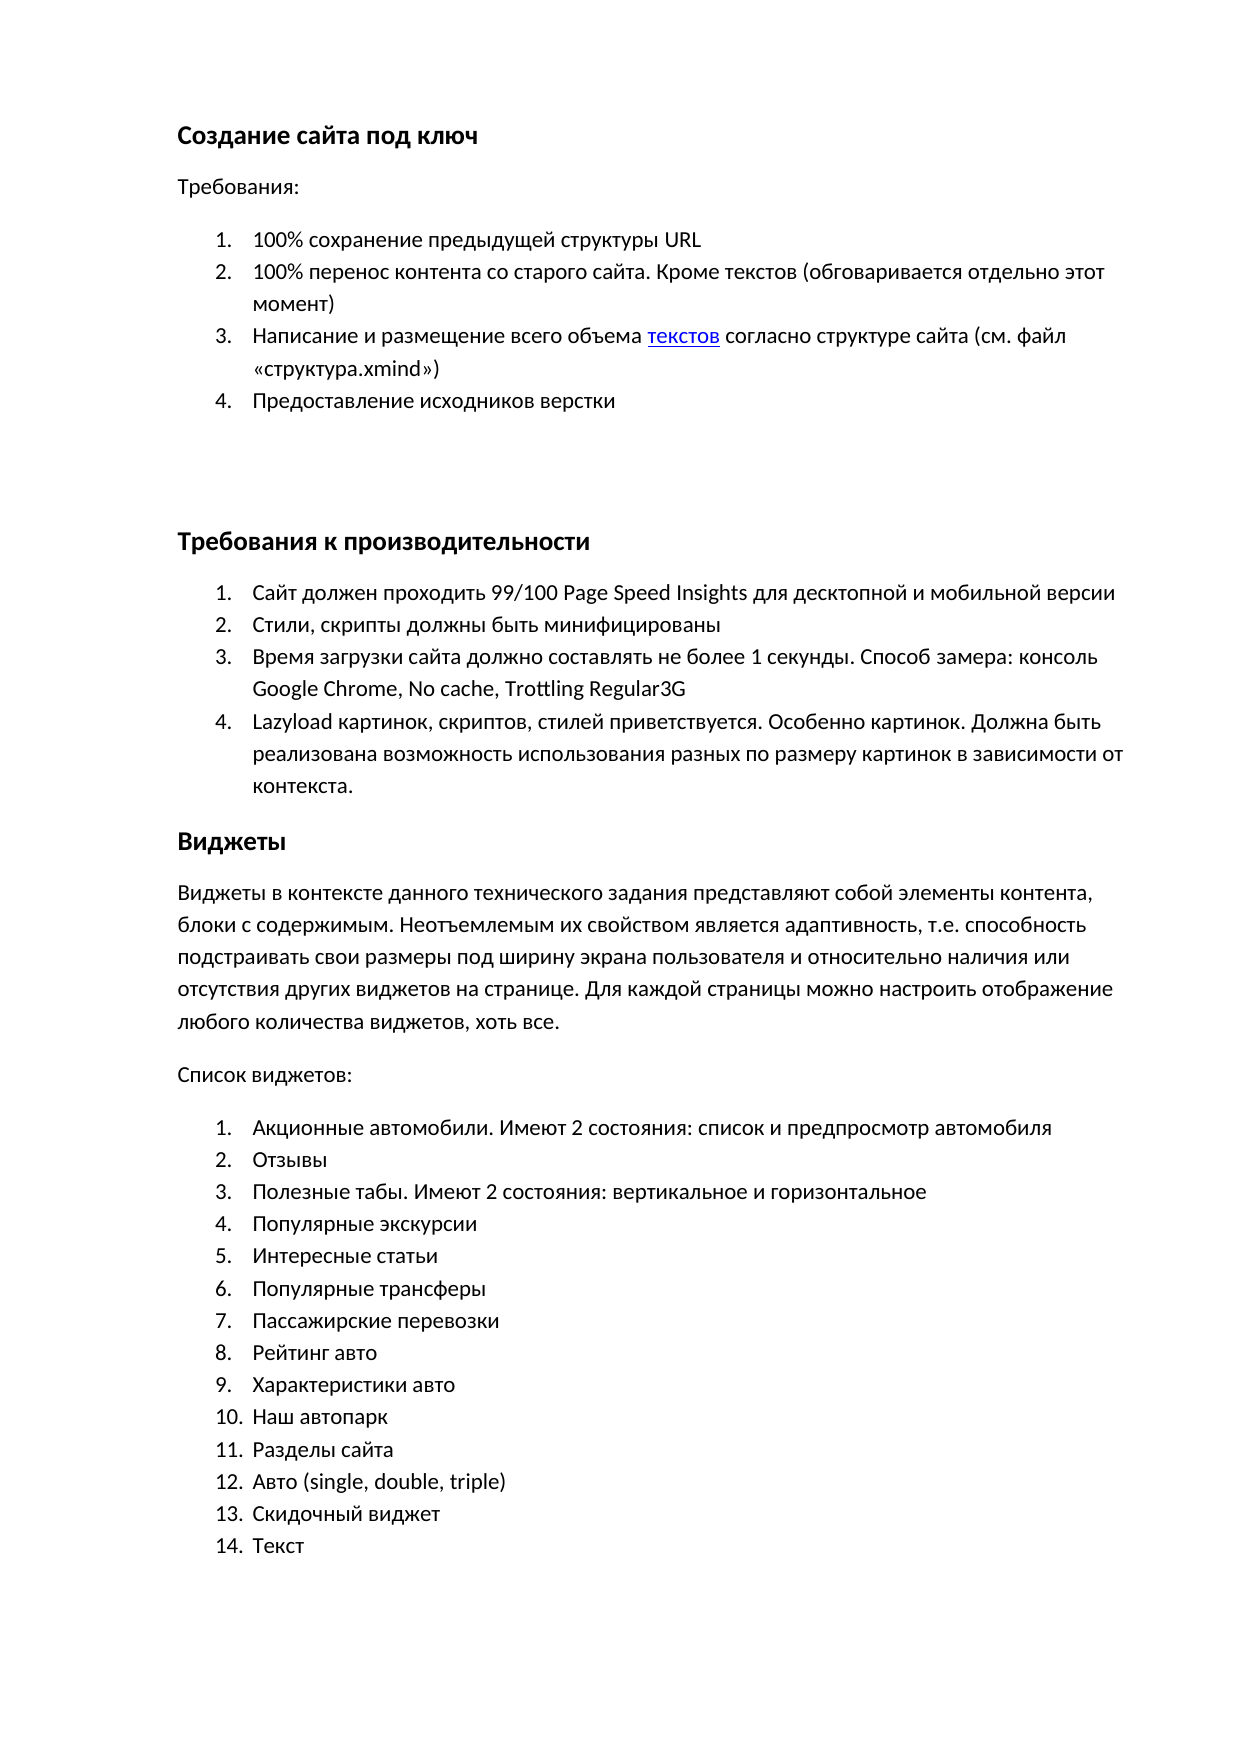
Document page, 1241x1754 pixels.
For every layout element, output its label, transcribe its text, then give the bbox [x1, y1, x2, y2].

list Lazyload картинок, скриптов, стилей приветствуется. Особенно картинок. Должна быть реализована возможность использования разных по размеру картинок в зависимости от контекста. [215, 707, 1152, 799]
list Предоставление исходников верстки [215, 386, 1152, 414]
list 100% сохранение предыдущей структуры URL [215, 225, 1152, 253]
list Время загрузки сайта должно составлять не более 1 секунды. Способ замера: консоль Google Chrome, No cache, Trottling Regular3G [215, 642, 1152, 703]
text Виджеты в контексте данного технического задания представляют собой элементы контента, блоки с содержимым. Неотъемлемым их свойством является адаптивность, т.е. способность подстраивать свои размеры под ширину экрана пользователя и относительно наличия или отсутствия других виджетов на странице. Для каждой страницы можно настроить отображение любого количества виджетов, хоть все. [177, 878, 1152, 1035]
list Текст [215, 1531, 1152, 1559]
list Наш автопарк [215, 1402, 1152, 1431]
text Виджеты [177, 824, 1152, 857]
list Написание и размещение всего объема текстов согласно структуре сайта (см. файл «структура.xmind») [215, 322, 1152, 382]
list Характеристики авто [215, 1370, 1152, 1398]
list Разделы сайта [215, 1435, 1152, 1463]
list Пассажирские перевозки [215, 1306, 1152, 1334]
list Полезные табы. Имеют 2 состояния: вертикальное и горизонтальное [215, 1177, 1152, 1205]
list Интересные статьи [215, 1242, 1152, 1269]
list Сайт должен проходить 99/100 Page Speed Insights для десктопной и мобильной версии [215, 578, 1152, 606]
list Скидочный виджет [215, 1499, 1152, 1527]
list Стили, скрипты должны быть минифицированы [215, 610, 1152, 638]
list Популярные экскурсии [215, 1209, 1152, 1237]
text Список виджетов: [177, 1060, 1152, 1088]
list Акционные автомобили. Имеют 2 состояния: список и предпросмотр автомобиля [215, 1113, 1152, 1141]
list Популярные трансферы [215, 1274, 1152, 1302]
list 100% перенос контента со старого сайта. Кроме текстов (обговаривается отдельно этот момент) [215, 257, 1152, 317]
text Требования: [177, 172, 1152, 200]
text Создание сайта под ключ [177, 118, 1152, 151]
list Рейтинг авто [215, 1338, 1152, 1366]
list Авто (single, double, triple) [215, 1467, 1152, 1495]
list Отзывы [215, 1145, 1152, 1173]
text Требования к производительности [177, 524, 1152, 557]
